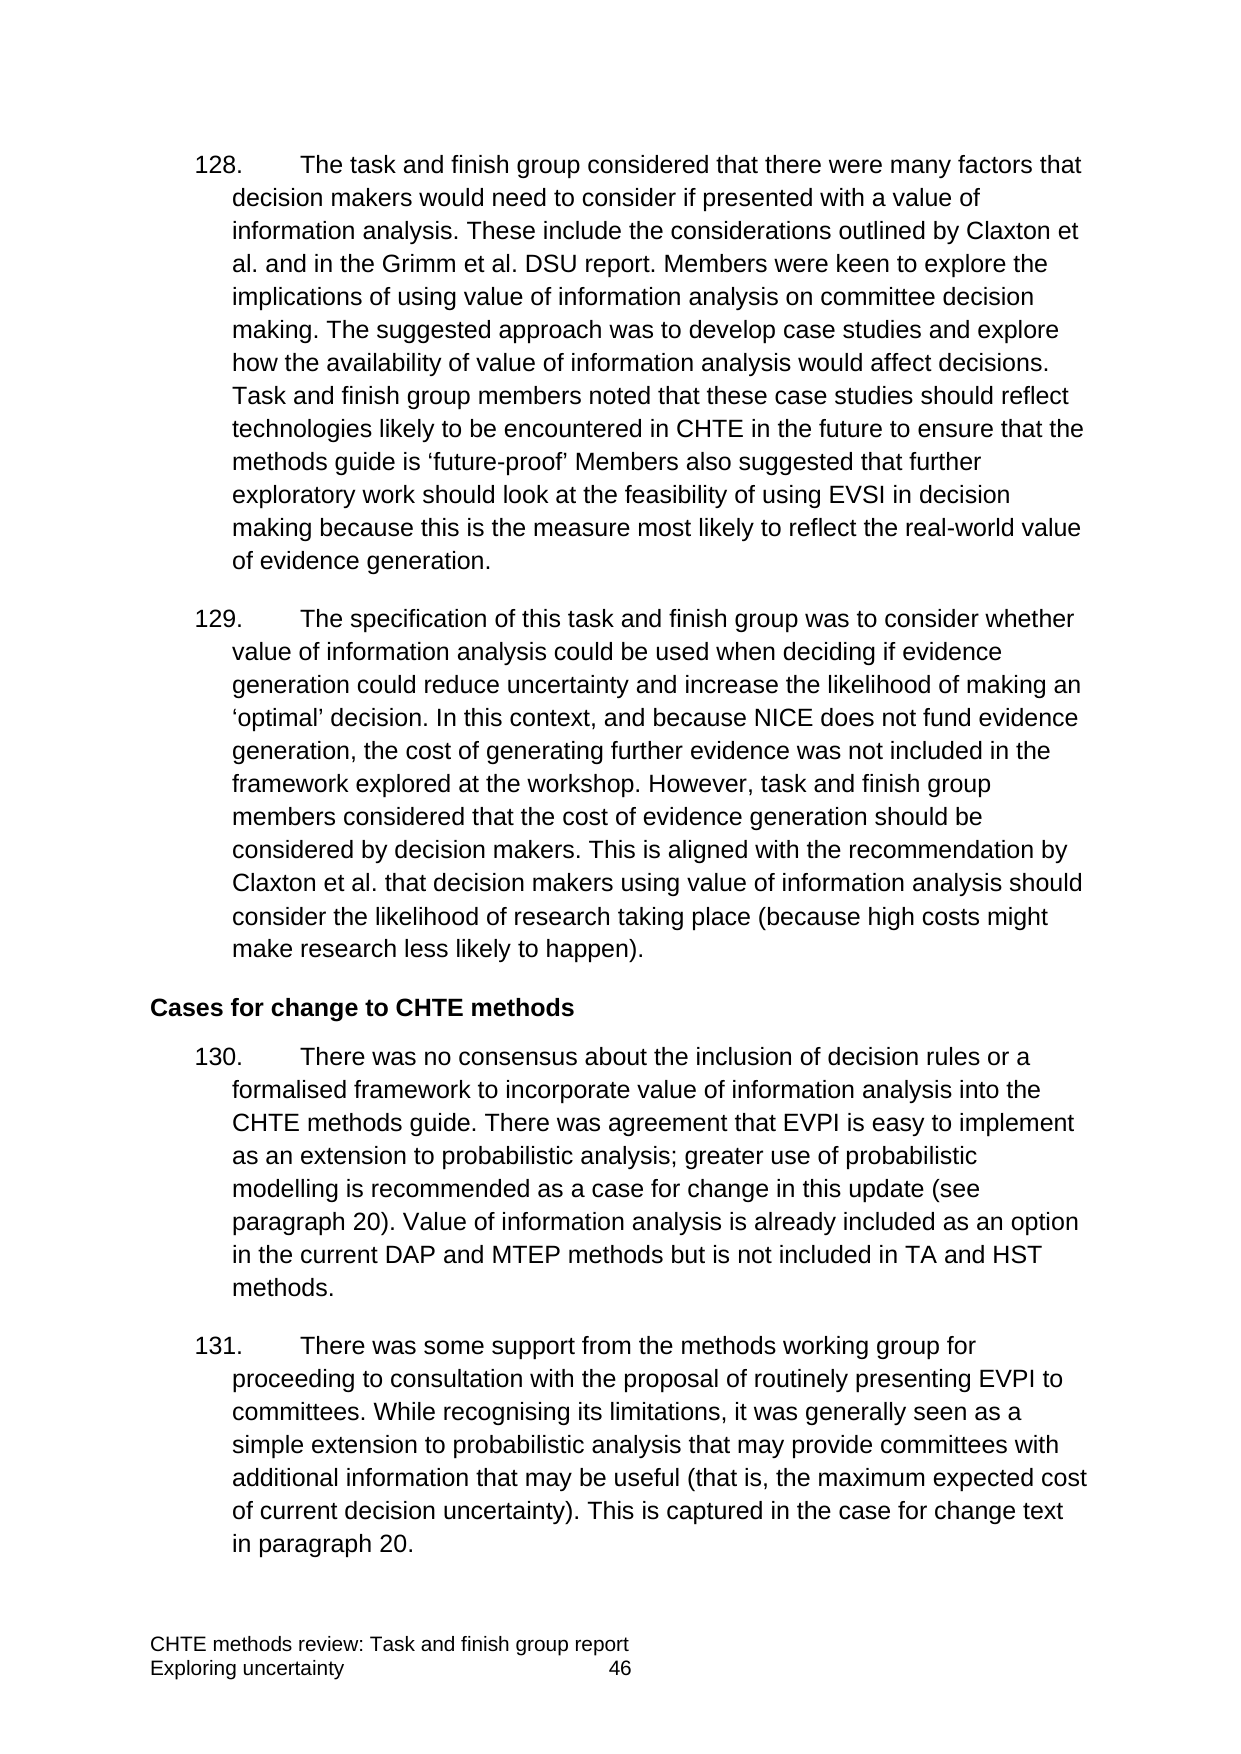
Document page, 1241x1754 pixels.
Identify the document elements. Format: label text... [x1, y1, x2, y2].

text There was some support from the methods working group for proceeding to consultation with the proposal of routinely presenting EVPI to committees. While recognising its limitations, it was generally seen as a simple extension to probabilistic analysis that may provide committees with additional information that may be useful (that is, the maximum expected cost of current decision uncertainty). This is captured in the case for change text in paragraph 20. [194, 1331, 1090, 1558]
text There was no consensus about the inclusion of decision rules or a formalised framework to incorporate value of information analysis into the CHTE methods guide. There was agreement that EVPI is easy to implement as an extension to probabilistic analysis; greater use of probabilistic modelling is recommended as a case for change in this update (see paragraph 20). Value of information analysis is already included as an option in the current DAP and MTEP methods but is not included in TA and HST methods. [194, 1042, 1090, 1302]
subtitle Cases for change to CHTE methods [150, 992, 1090, 1021]
text The task and finish group considered that there were many factors that decision makers would need to consider if presented with a value of information analysis. These include the considerations outlined by Claxton et al. and in the Grimm et al. DSU report. Members were keen to explore the implications of using value of information analysis on committee decision making. The suggested approach was to develop case studies and explore how the availability of value of information analysis would affect decisions. Task and finish group members noted that these case studies should reflect technologies likely to be encountered in CHTE in the future to ensure that the methods guide is ‘future-proof’ Members also suggested that further exploratory work should look at the feasibility of using EVSI in decision making because this is the measure most likely to reflect the real-world value of evidence generation. [194, 150, 1090, 575]
text The specification of this task and finish group was to consider whether value of information analysis could be used when deciding if evidence generation could reduce uncertainty and increase the likelihood of making an ‘optimal’ decision. In this context, and because NICE does not fund evidence generation, the cost of generating further evidence was not included in the framework explored at the workshop. However, task and finish group members considered that the cost of evidence generation should be considered by decision makers. This is aligned with the recommendation by Claxton et al. that decision makers using value of information analysis should consider the likelihood of research taking place (because high costs might make research less likely to happen). [194, 604, 1090, 963]
